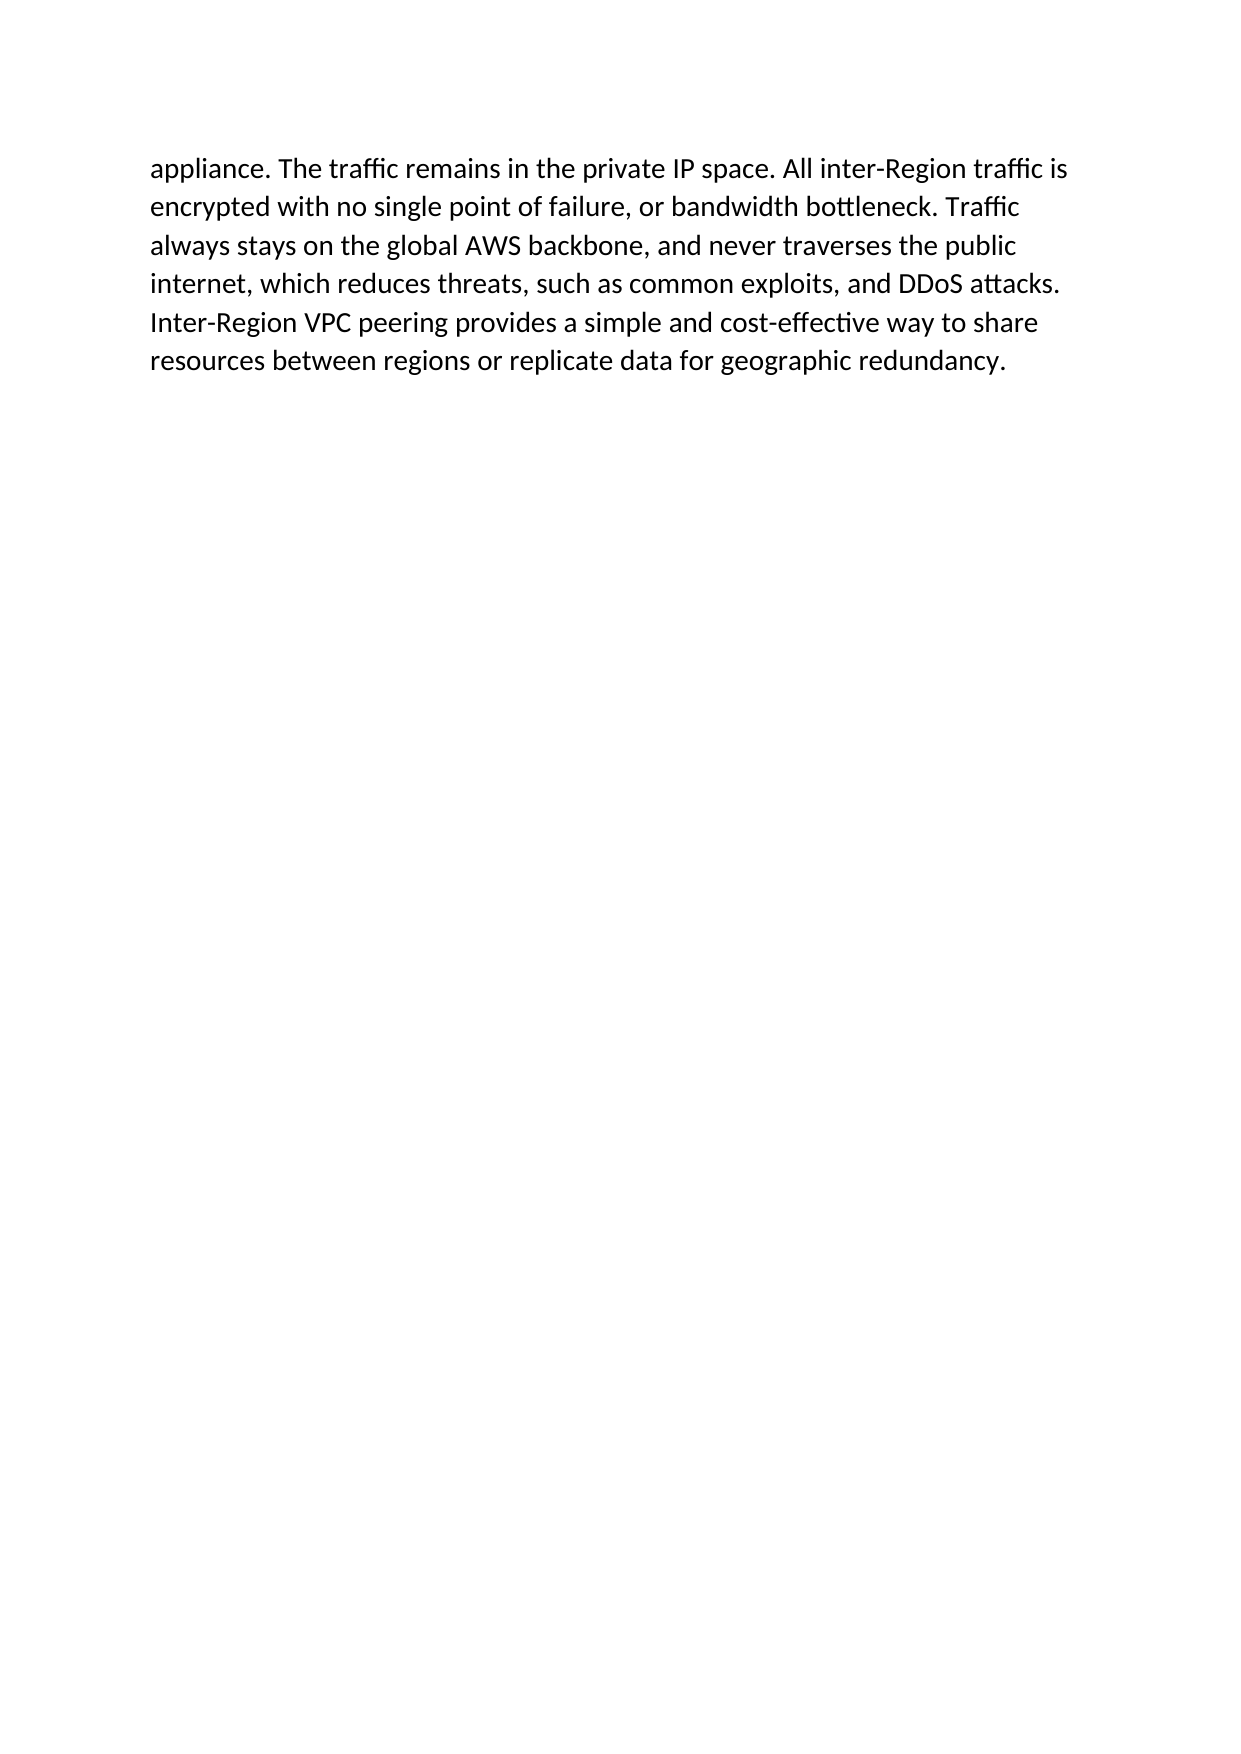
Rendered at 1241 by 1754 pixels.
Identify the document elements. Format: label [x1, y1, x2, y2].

text [150, 150, 1090, 378]
